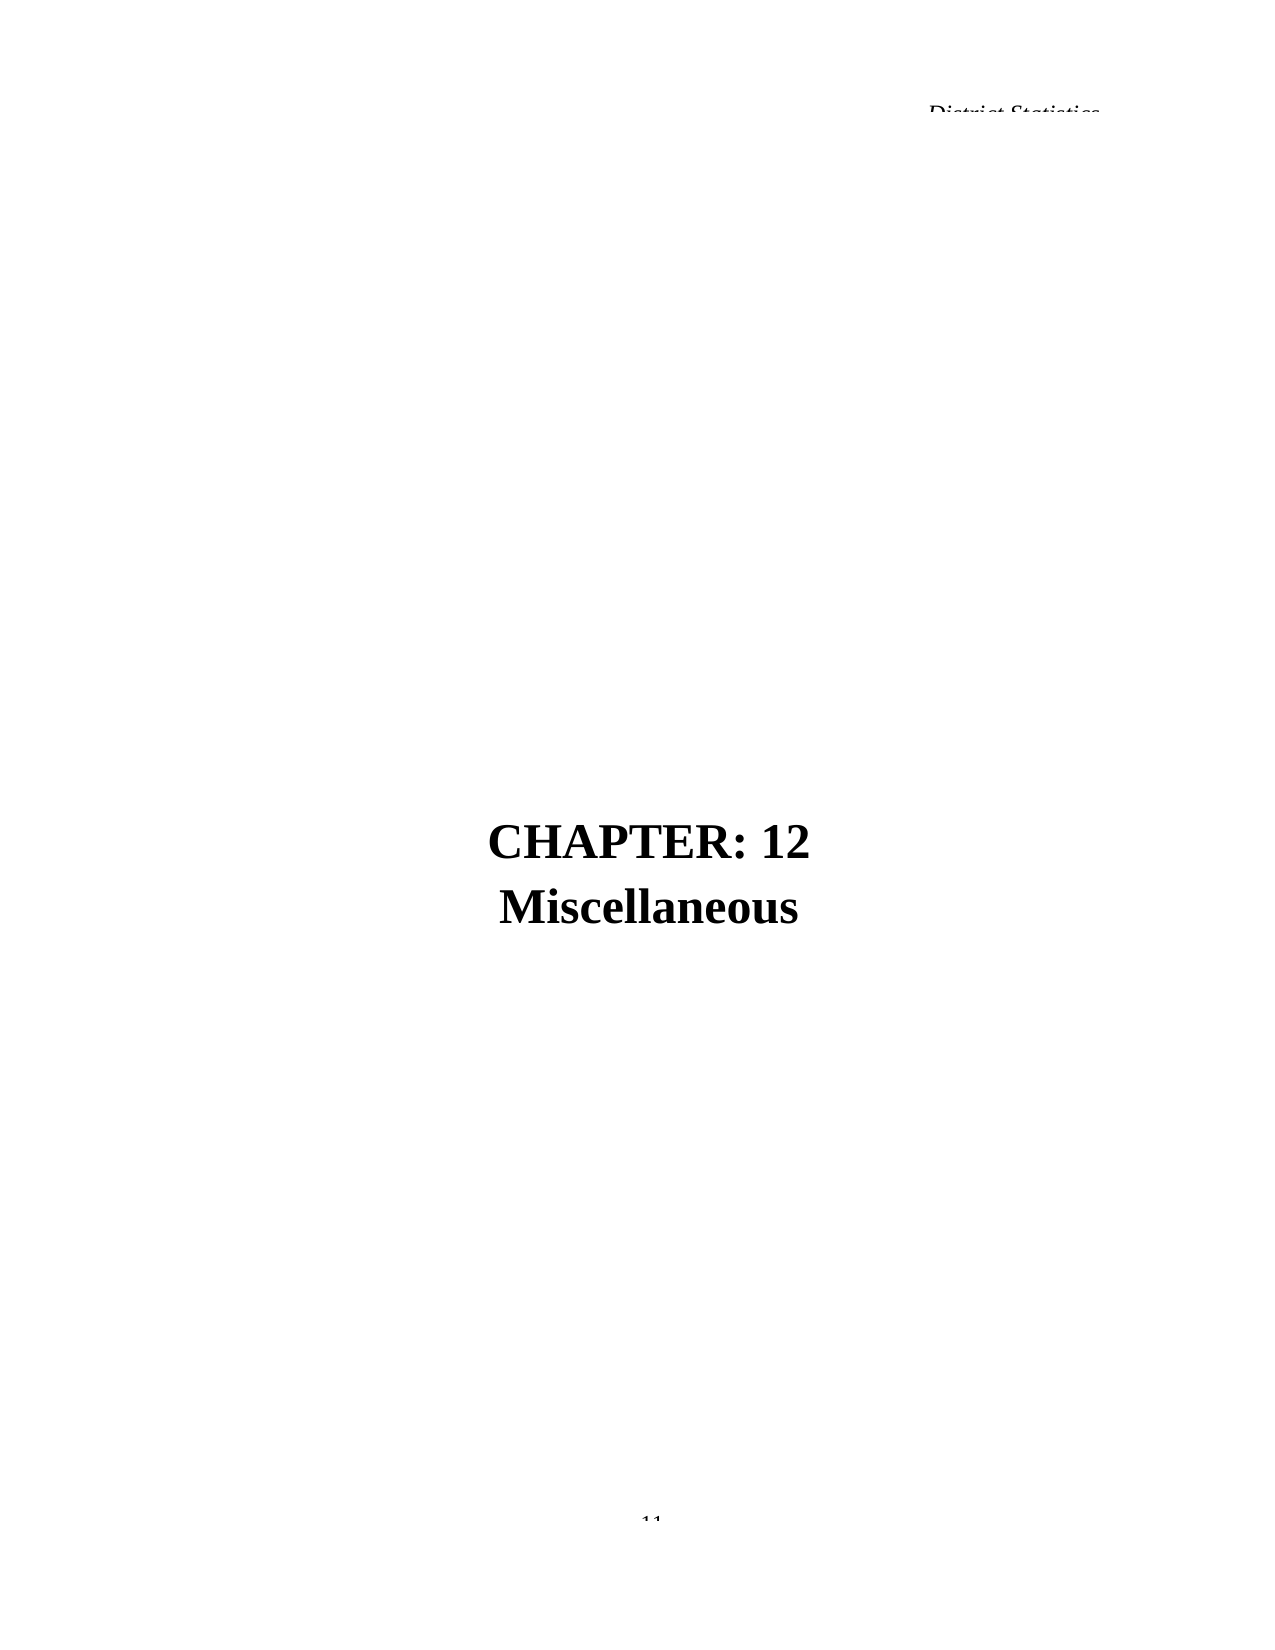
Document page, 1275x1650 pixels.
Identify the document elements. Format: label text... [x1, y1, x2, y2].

subtitle CHAPTER: 12 [125, 812, 1173, 870]
text Miscellaneous [125, 877, 1173, 934]
